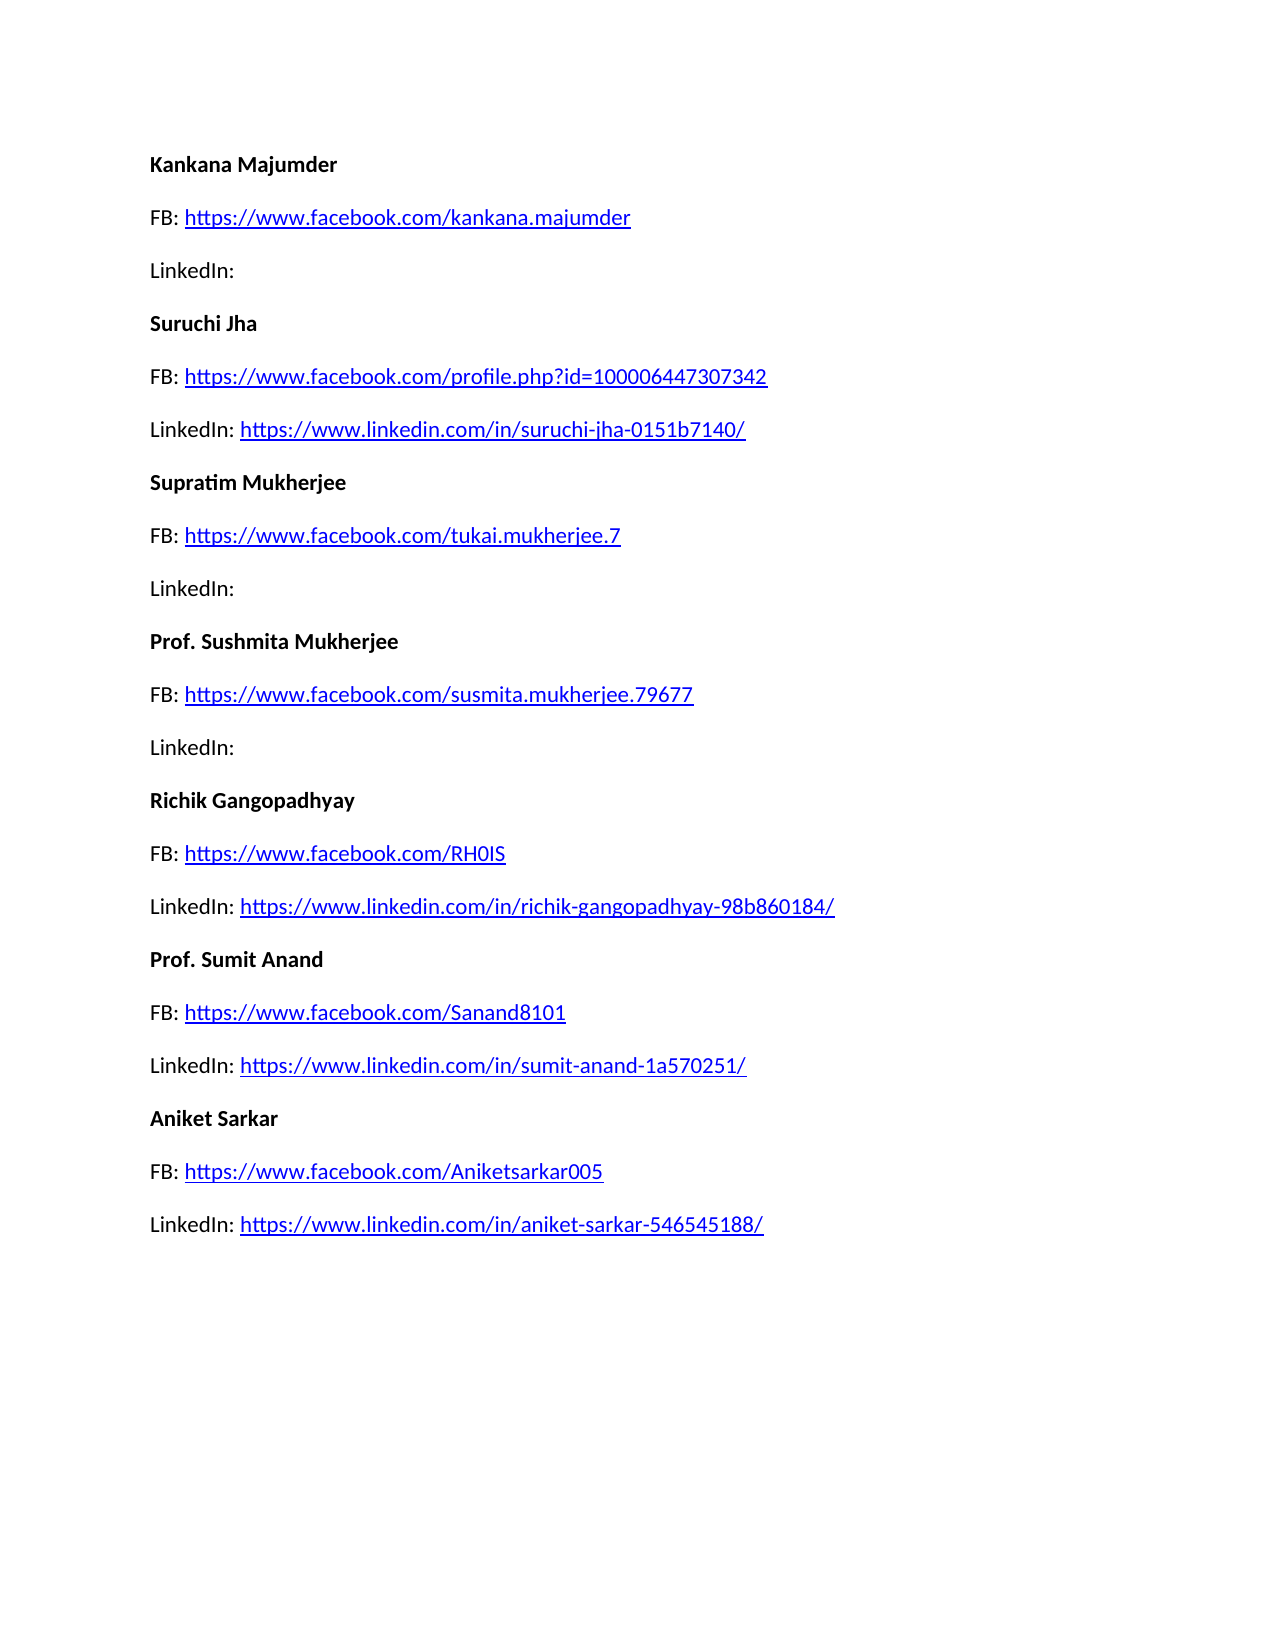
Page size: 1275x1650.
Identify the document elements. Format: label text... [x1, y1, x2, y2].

text FB: https://www.facebook.com/Aniketsarkar005 [150, 1157, 1125, 1185]
text LinkedIn: [150, 574, 1125, 602]
text Suruchi Jha [150, 309, 1125, 337]
text Supratim Mukherjee [150, 468, 1125, 496]
text FB: https://www.facebook.com/RH0IS [150, 839, 1125, 867]
text LinkedIn: https://www.linkedin.com/in/suruchi-jha-0151b7140/ [150, 415, 1125, 443]
text Prof. Sumit Anand [150, 945, 1125, 973]
text FB: https://www.facebook.com/kankana.majumder [150, 203, 1125, 231]
text LinkedIn: https://www.linkedin.com/in/richik-gangopadhyay-98b860184/ [150, 892, 1125, 920]
text FB: https://www.facebook.com/Sanand8101 [150, 998, 1125, 1026]
text Richik Gangopadhyay [150, 786, 1125, 814]
text LinkedIn: [150, 256, 1125, 284]
text FB: https://www.facebook.com/tukai.mukherjee.7 [150, 521, 1125, 549]
text Prof. Sushmita Mukherjee [150, 627, 1125, 655]
text LinkedIn: [150, 733, 1125, 761]
text FB: https://www.facebook.com/profile.php?id=100006447307342 [150, 362, 1125, 390]
text FB: https://www.facebook.com/susmita.mukherjee.79677 [150, 680, 1125, 708]
text Kankana Majumder [150, 150, 1125, 178]
text LinkedIn: https://www.linkedin.com/in/sumit-anand-1a570251/ [150, 1051, 1125, 1079]
text Aniket Sarkar [150, 1104, 1125, 1132]
text LinkedIn: https://www.linkedin.com/in/aniket-sarkar-546545188/ [150, 1210, 1125, 1238]
